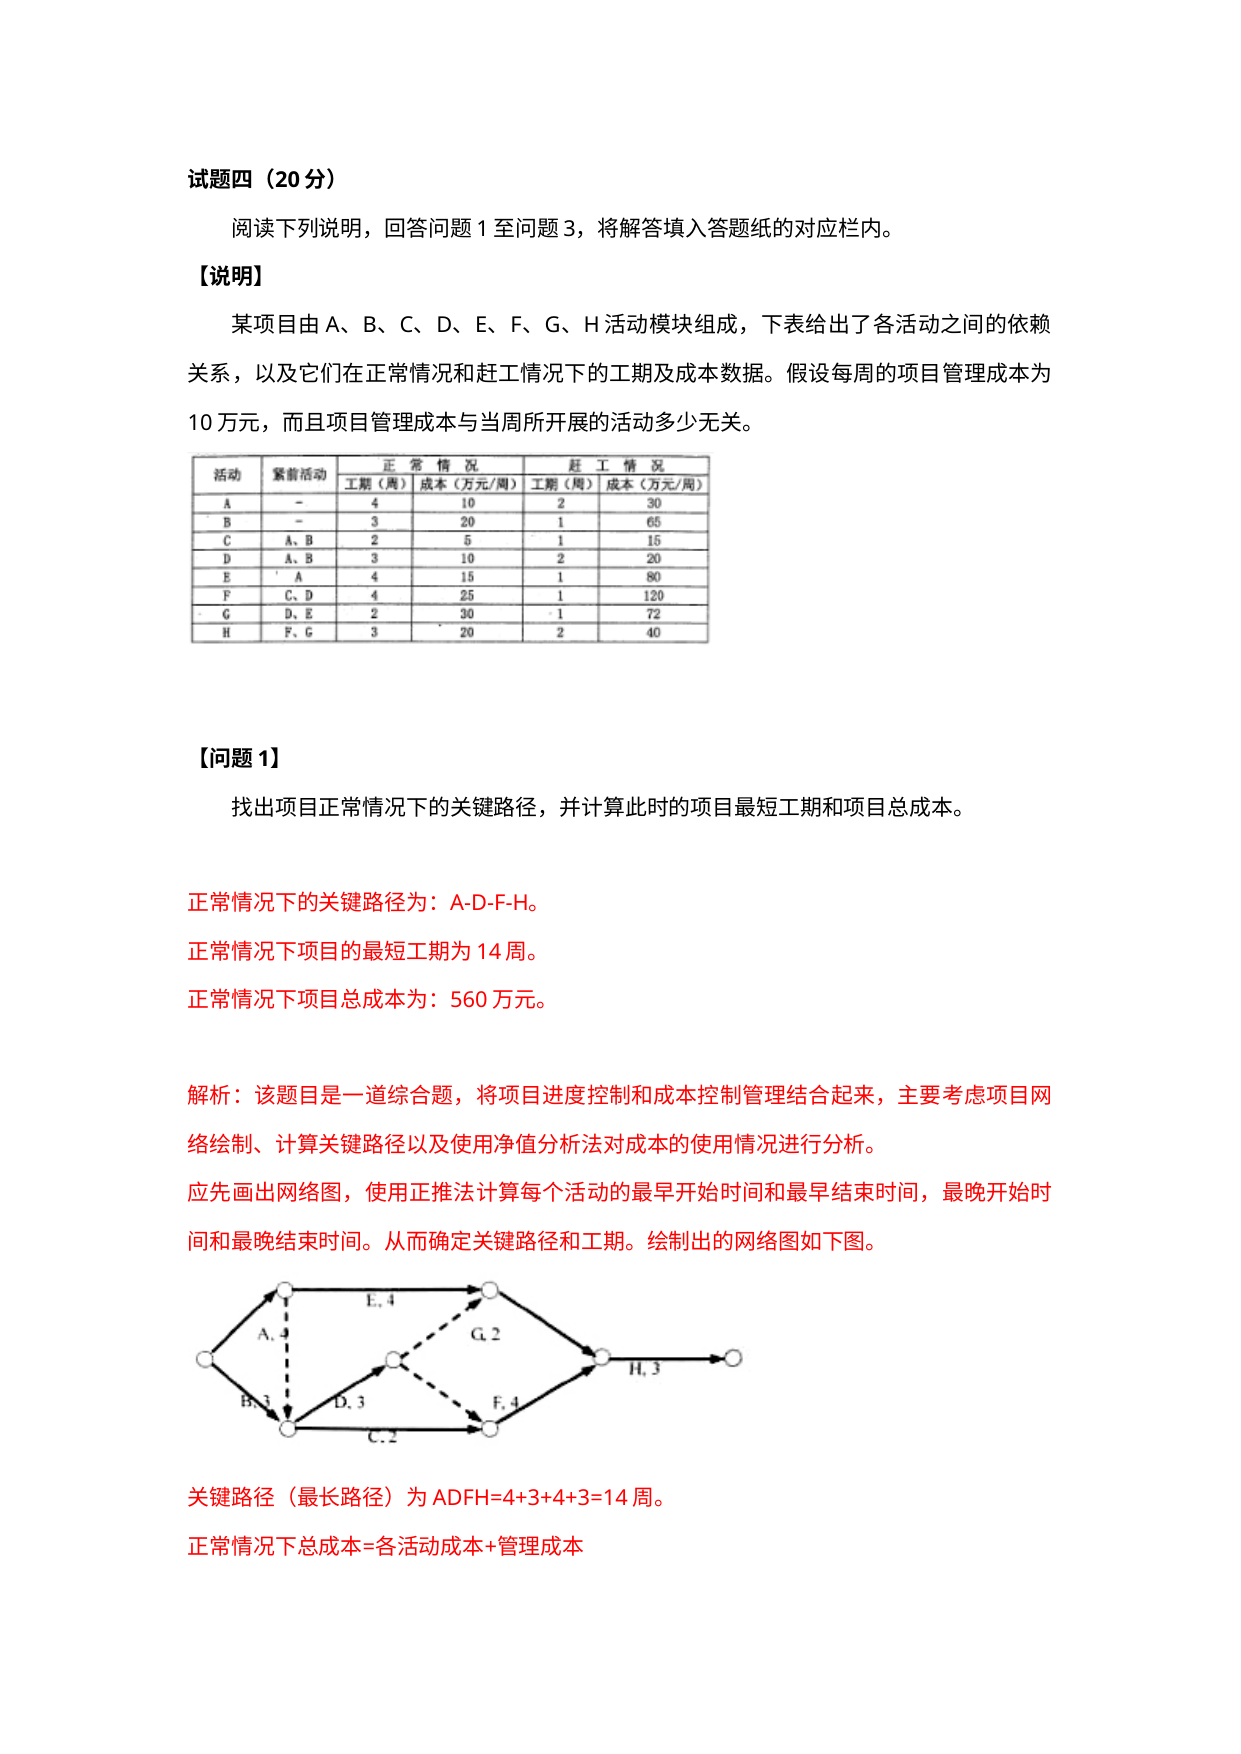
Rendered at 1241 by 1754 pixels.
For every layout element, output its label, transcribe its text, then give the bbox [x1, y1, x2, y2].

text 应先画出网络图，使用正推法计算每个活动的最早开始时间和最早结束时间，最晚开始时间和最晚结束时间。从而确定关键路径和工期。绘制出的网络图如下图。 [187, 1174, 1053, 1256]
text 【问题1】 [187, 741, 1053, 773]
text 正常情况下的关键路径为：A-D-F-H。 [187, 885, 1053, 918]
text 某项目由A、B、C、D、E、F、G、H活动模块组成，下表给出了各活动之间的依赖关系，以及它们在正常情况和赶工情况下的工期及成本数据。假设每周的项目管理成本为10万元，而且项目管理成本与当周所开展的活动多少无关。 [187, 307, 1053, 437]
text 正常情况下总成本=各活动成本+管理成本 [187, 1528, 1053, 1561]
picture [187, 452, 714, 650]
text 正常情况下项目的最短工期为14周。 [187, 933, 1053, 966]
picture [187, 1271, 757, 1460]
text 找出项目正常情况下的关键路径，并计算此时的项目最短工期和项目总成本。 [187, 789, 1053, 822]
text 关键路径（最长路径）为ADFH=4+3+4+3=14周。 [187, 1480, 1053, 1512]
text 【说明】 [187, 259, 1053, 291]
text 解析：该题目是一道综合题，将项目进度控制和成本控制管理结合起来，主要考虑项目网络绘制、计算关键路径以及使用净值分析法对成本的使用情况进行分析。 [187, 1077, 1053, 1159]
text 正常情况下项目总成本为：560万元。 [187, 982, 1053, 1014]
text 试题四（20分） [187, 162, 1053, 194]
text 阅读下列说明，回答问题1至问题3，将解答填入答题纸的对应栏内。 [187, 210, 1053, 243]
